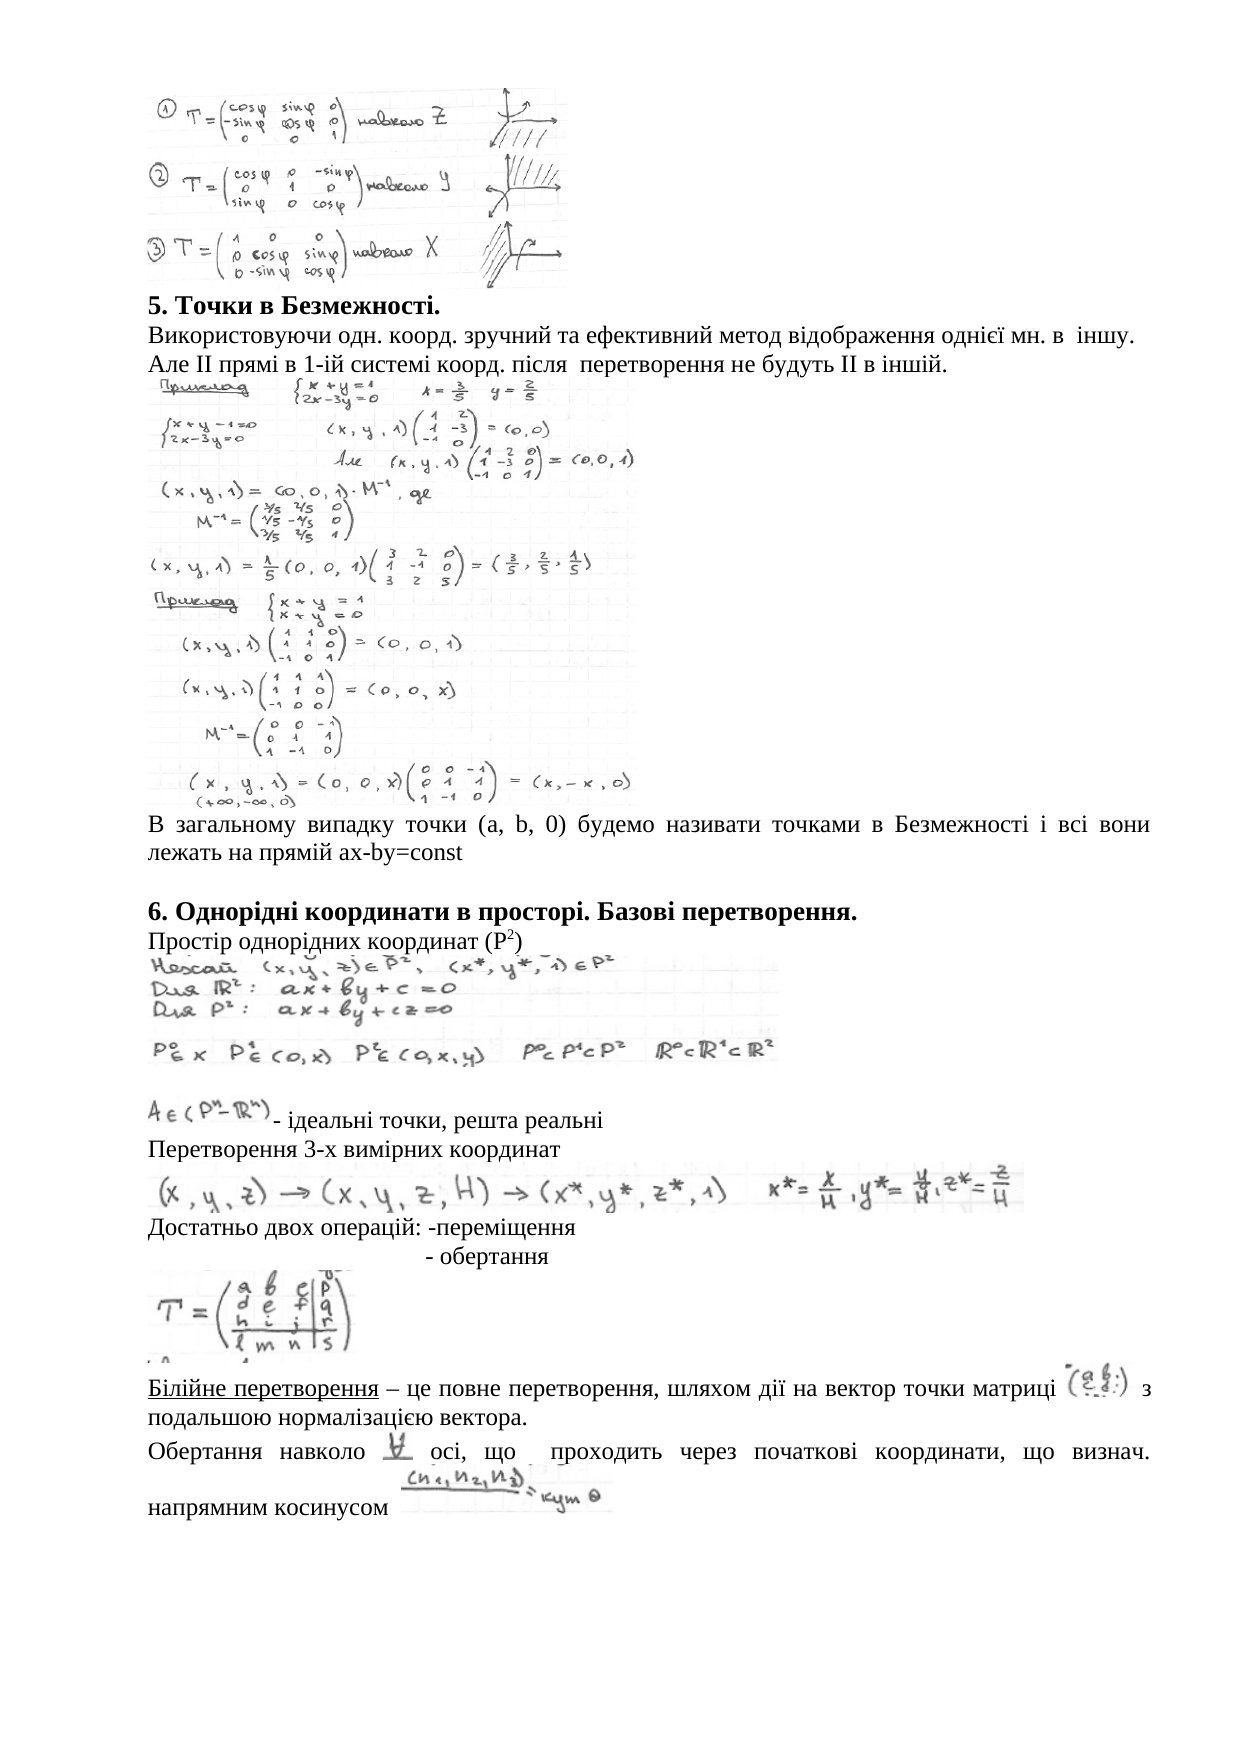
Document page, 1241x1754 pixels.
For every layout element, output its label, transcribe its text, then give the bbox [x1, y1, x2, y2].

text - обертання [148, 1241, 1152, 1270]
picture [1065, 1362, 1135, 1397]
text Білійне перетворення – це повне перетворення, шляхом дії на вектор точки матриці з подальшою нормалізацією вектора. [148, 1362, 1152, 1430]
text 5. Точки в Безмежності. [148, 289, 1152, 320]
picture [401, 1464, 614, 1516]
picture [147, 377, 637, 809]
text Але ІІ прямі в 1-ій системі коорд. після перетворення не будуть ІІ в іншій. [148, 349, 1152, 377]
text Використовуючи одн. коорд. зручний та ефективний метод відображення однієї мн. в іншу. [148, 320, 1152, 349]
picture [147, 1162, 1024, 1213]
picture [147, 955, 779, 1067]
text Обертання навколо осі, що проходить через початкові координати, що визнач. напрямним косинусом [148, 1430, 1152, 1521]
text 6. Однорідні координати в просторі. Базові перетворення. [148, 895, 1152, 926]
picture [147, 1270, 357, 1363]
text Простір однорідних координат (P2) [148, 926, 1152, 955]
text В загальному випадку точки (a, b, 0) будемо називати точками в Безмежності і всі вони лежать на прямій ax-by=const [148, 809, 1152, 866]
picture [147, 88, 568, 289]
text Перетворення 3-х вимірних координат [148, 1134, 1152, 1162]
picture [147, 1095, 273, 1129]
picture [382, 1430, 413, 1460]
text Достатньо двох операцій: -переміщення [148, 1212, 1152, 1241]
text - ідеальні точки, решта реальні [148, 1096, 1152, 1134]
